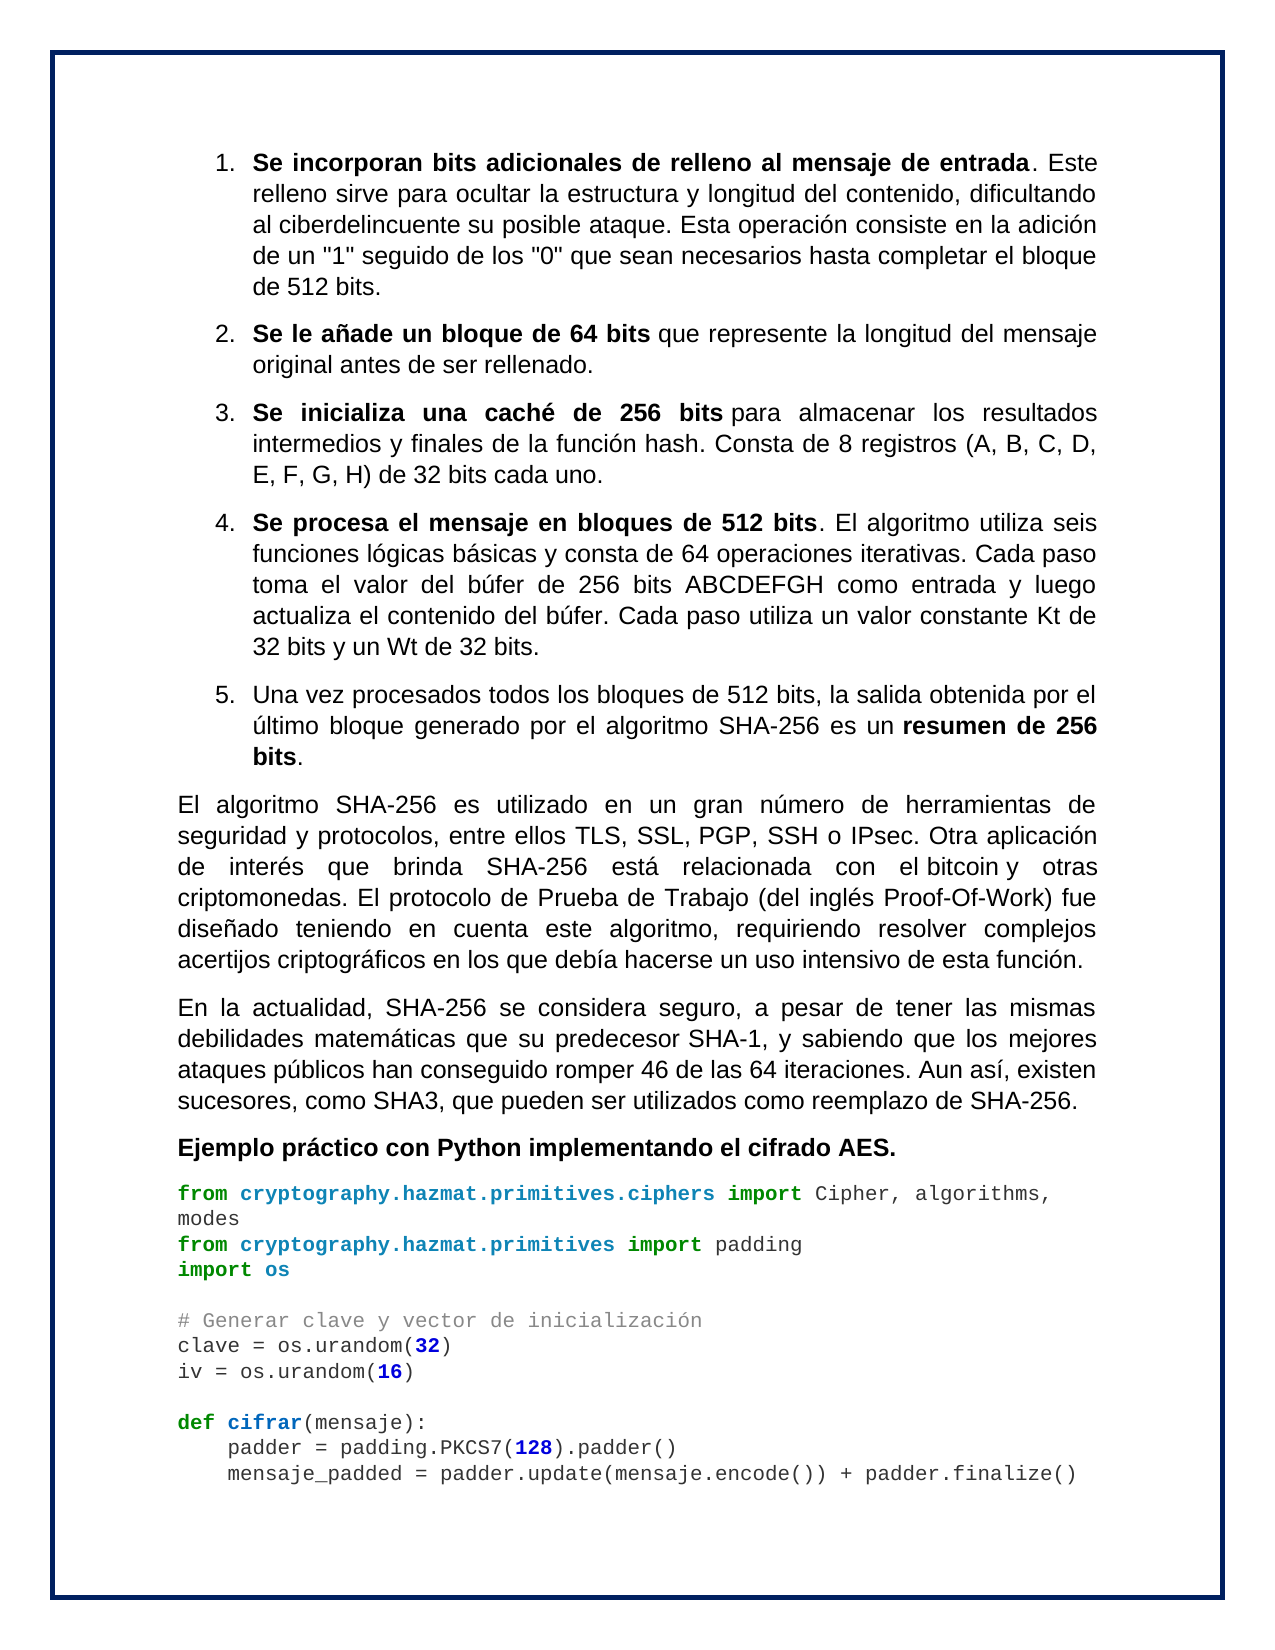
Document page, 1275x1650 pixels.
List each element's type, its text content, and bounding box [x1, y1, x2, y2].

list Se inicializa una caché de 256 bits para almacenar los resultados intermedios y finales de la función hash. Consta de 8 registros (A, B, C, D, E, F, G, H) de 32 bits cada uno. [215, 398, 1098, 489]
text En la actualidad, SHA-256 se considera seguro, a pesar de tener las mismas debilidades matemáticas que su predecesor SHA-1, y sabiendo que los mejores ataques públicos han conseguido romper 46 de las 64 iteraciones. Aun así, existen sucesores, como SHA3, que pueden ser utilizados como reemplazo de SHA-256. [177, 993, 1098, 1114]
text El algoritmo SHA-256 es utilizado en un gran número de herramientas de seguridad y protocolos, entre ellos TLS, SSL, PGP, SSH o IPsec. Otra aplicación de interés que brinda SHA-256 está relacionada con el bitcoin y otras criptomonedas. El protocolo de Prueba de Trabajo (del inglés Proof-Of-Work) fue diseñado teniendo en cuenta este algoritmo, requiriendo resolver complejos acertijos criptográficos en los que debía hacerse un uso intensivo de esta función. [177, 790, 1098, 974]
text Ejemplo práctico con Python implementando el cifrado AES. [177, 1133, 1098, 1162]
text clave = os.urandom(32) [177, 1334, 1098, 1359]
text padder = padding.PKCS7(128).padder() [177, 1435, 1098, 1461]
text def cifrar(mensaje): [177, 1410, 1098, 1435]
list Una vez procesados todos los bloques de 512 bits, la salida obtenida por el último bloque generado por el algoritmo SHA-256 es un resumen de 256 bits. [215, 680, 1098, 771]
text import os [177, 1257, 1098, 1283]
text iv = os.urandom(16) [177, 1359, 1098, 1384]
list Se le añade un bloque de 64 bits que represente la longitud del mensaje original antes de ser rellenado. [215, 319, 1098, 379]
list Se incorporan bits adicionales de relleno al mensaje de entrada. Este relleno sirve para ocultar la estructura y longitud del contenido, dificultando al ciberdelincuente su posible ataque. Esta operación consiste en la adición de un "1" seguido de los "0" que sean necesarios hasta completar el bloque de 512 bits. [215, 148, 1098, 301]
text # Generar clave y vector de inicialización [177, 1308, 1098, 1334]
text from cryptography.hazmat.primitives import padding [177, 1232, 1098, 1257]
text from cryptography.hazmat.primitives.ciphers import Cipher, algorithms, modes [177, 1181, 1098, 1232]
text mensaje_padded = padder.update(mensaje.encode()) + padder.finalize() [177, 1461, 1098, 1486]
list Se procesa el mensaje en bloques de 512 bits. El algoritmo utiliza seis funciones lógicas básicas y consta de 64 operaciones iterativas. Cada paso toma el valor del búfer de 256 bits ABCDEFGH como entrada y luego actualiza el contenido del búfer. Cada paso utiliza un valor constante Kt de 32 bits y un Wt de 32 bits. [215, 508, 1098, 661]
